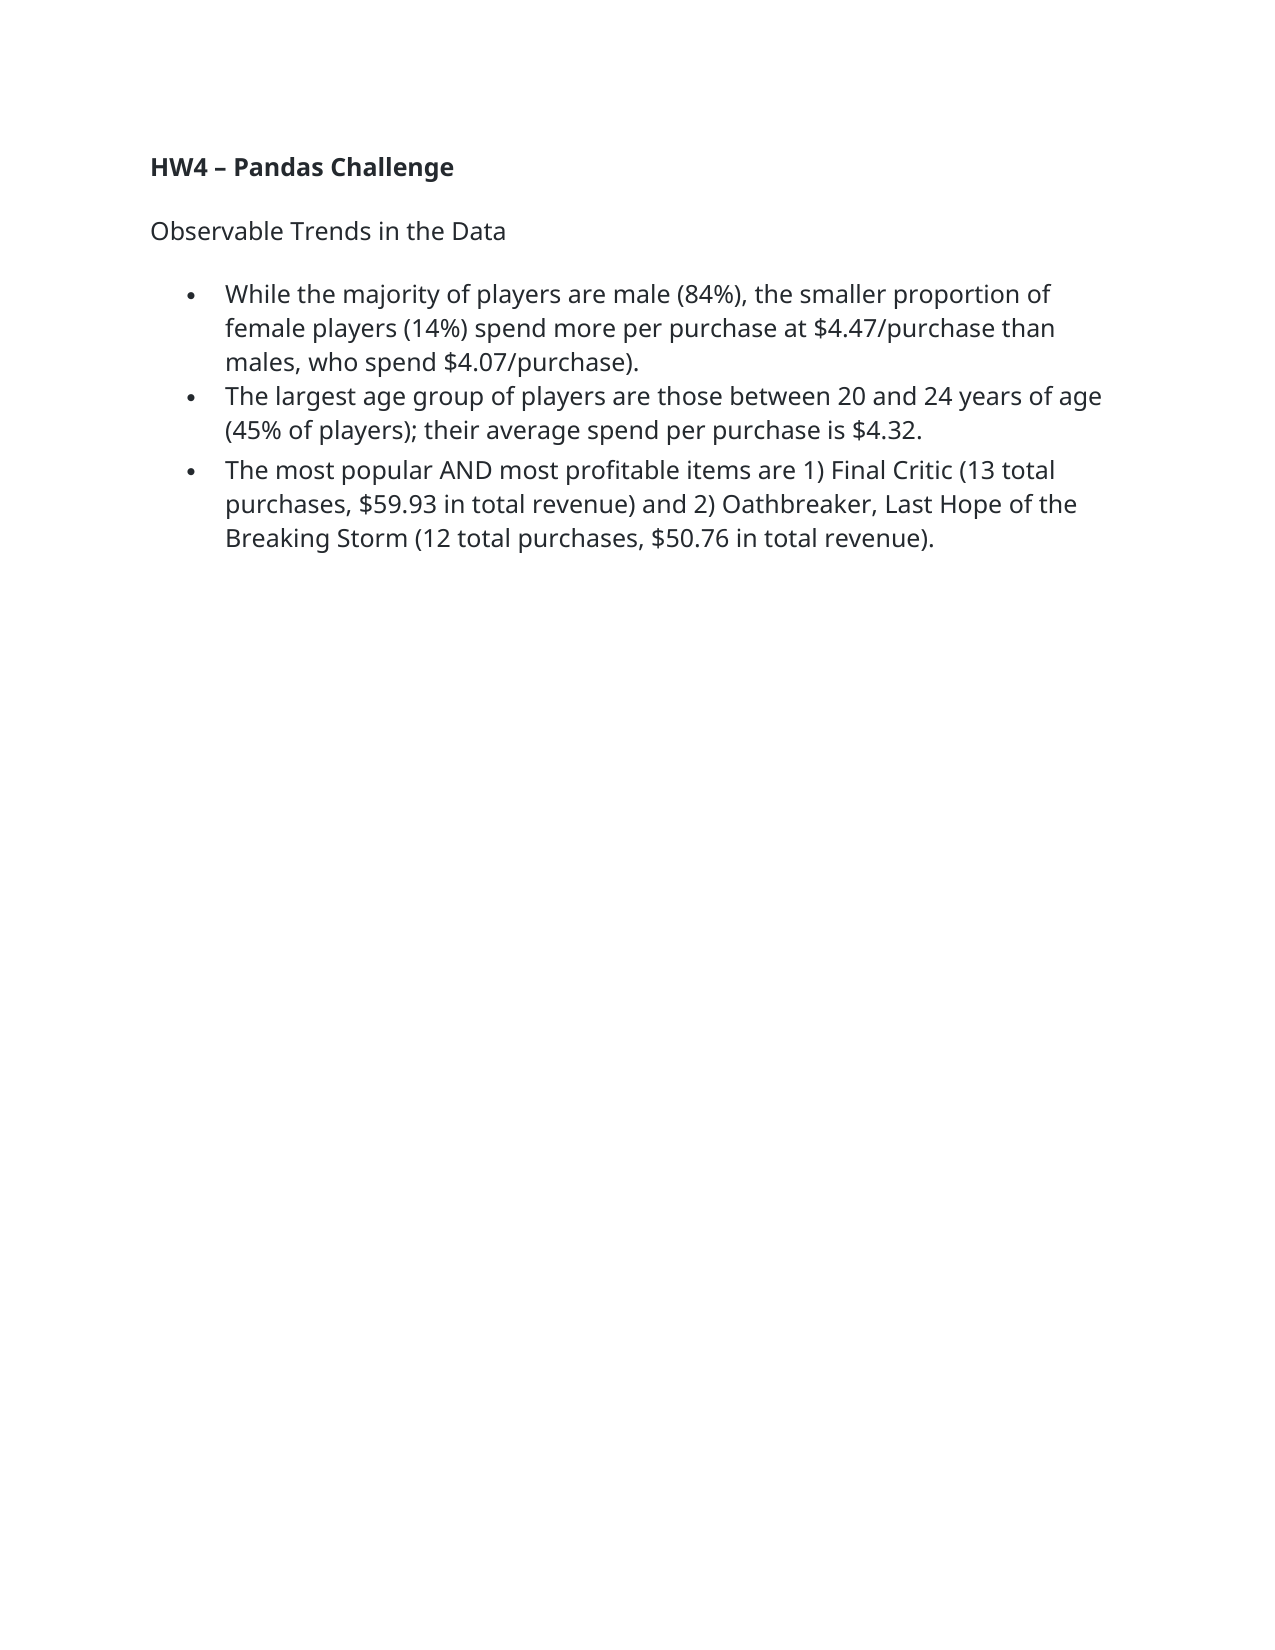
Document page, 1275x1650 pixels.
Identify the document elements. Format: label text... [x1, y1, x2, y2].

text HW4 – Pandas Challenge [150, 150, 1125, 184]
list The most popular AND most profitable items are 1) Final Critic (13 total purchases, $59.93 in total revenue) and 2) Oathbreaker, Last Hope of the Breaking Storm (12 total purchases, $50.76 in total revenue). [187, 453, 1125, 555]
text Observable Trends in the Data [150, 213, 1125, 247]
list While the majority of players are male (84%), the smaller proportion of female players (14%) spend more per purchase at $4.47/purchase than males, who spend $4.07/purchase). [187, 276, 1125, 379]
list The largest age group of players are those between 20 and 24 years of age (45% of players); their average spend per purchase is $4.32. [187, 379, 1125, 447]
